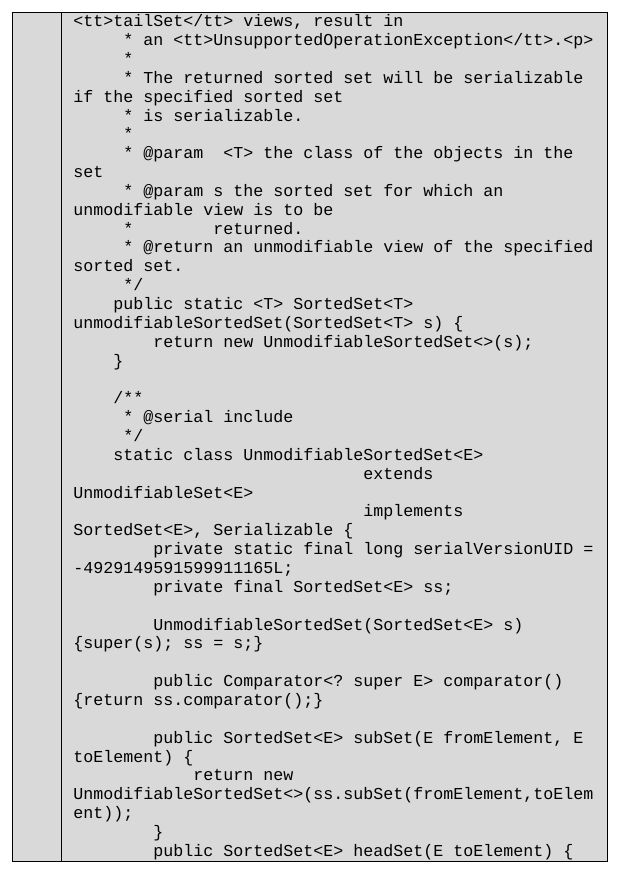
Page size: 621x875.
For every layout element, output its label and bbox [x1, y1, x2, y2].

table_header [13, 13, 61, 861]
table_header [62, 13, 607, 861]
